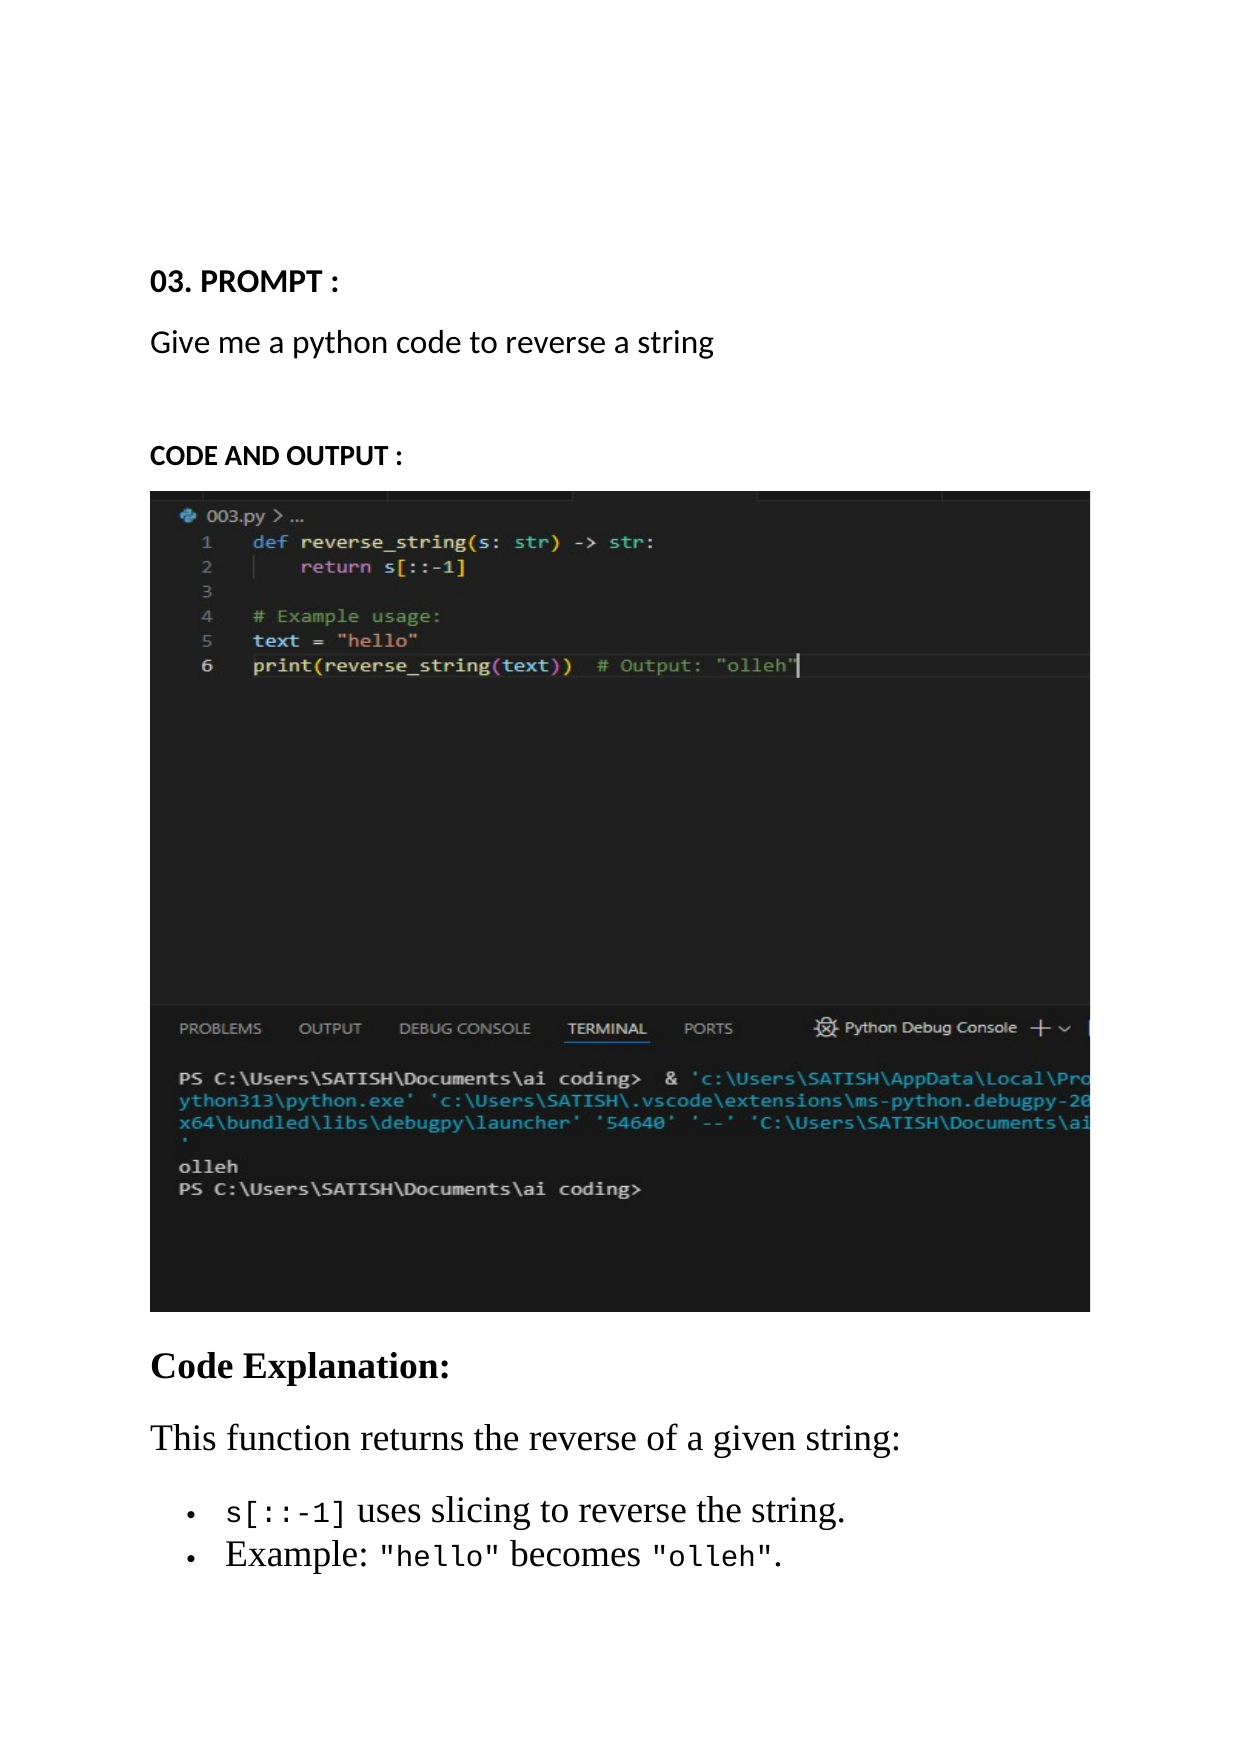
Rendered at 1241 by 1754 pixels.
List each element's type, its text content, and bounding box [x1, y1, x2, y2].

text 03. PROMPT : [150, 260, 1090, 301]
text Give me a python code to reverse a string [150, 321, 1090, 362]
picture [150, 491, 1091, 1312]
text CODE AND OUTPUT : [150, 437, 1090, 472]
text This function returns the reverse of a given string: [150, 1416, 1090, 1459]
list s[::-1] uses slicing to reverse the string. [187, 1488, 1090, 1532]
subtitle Code Explanation: [150, 1343, 1090, 1386]
